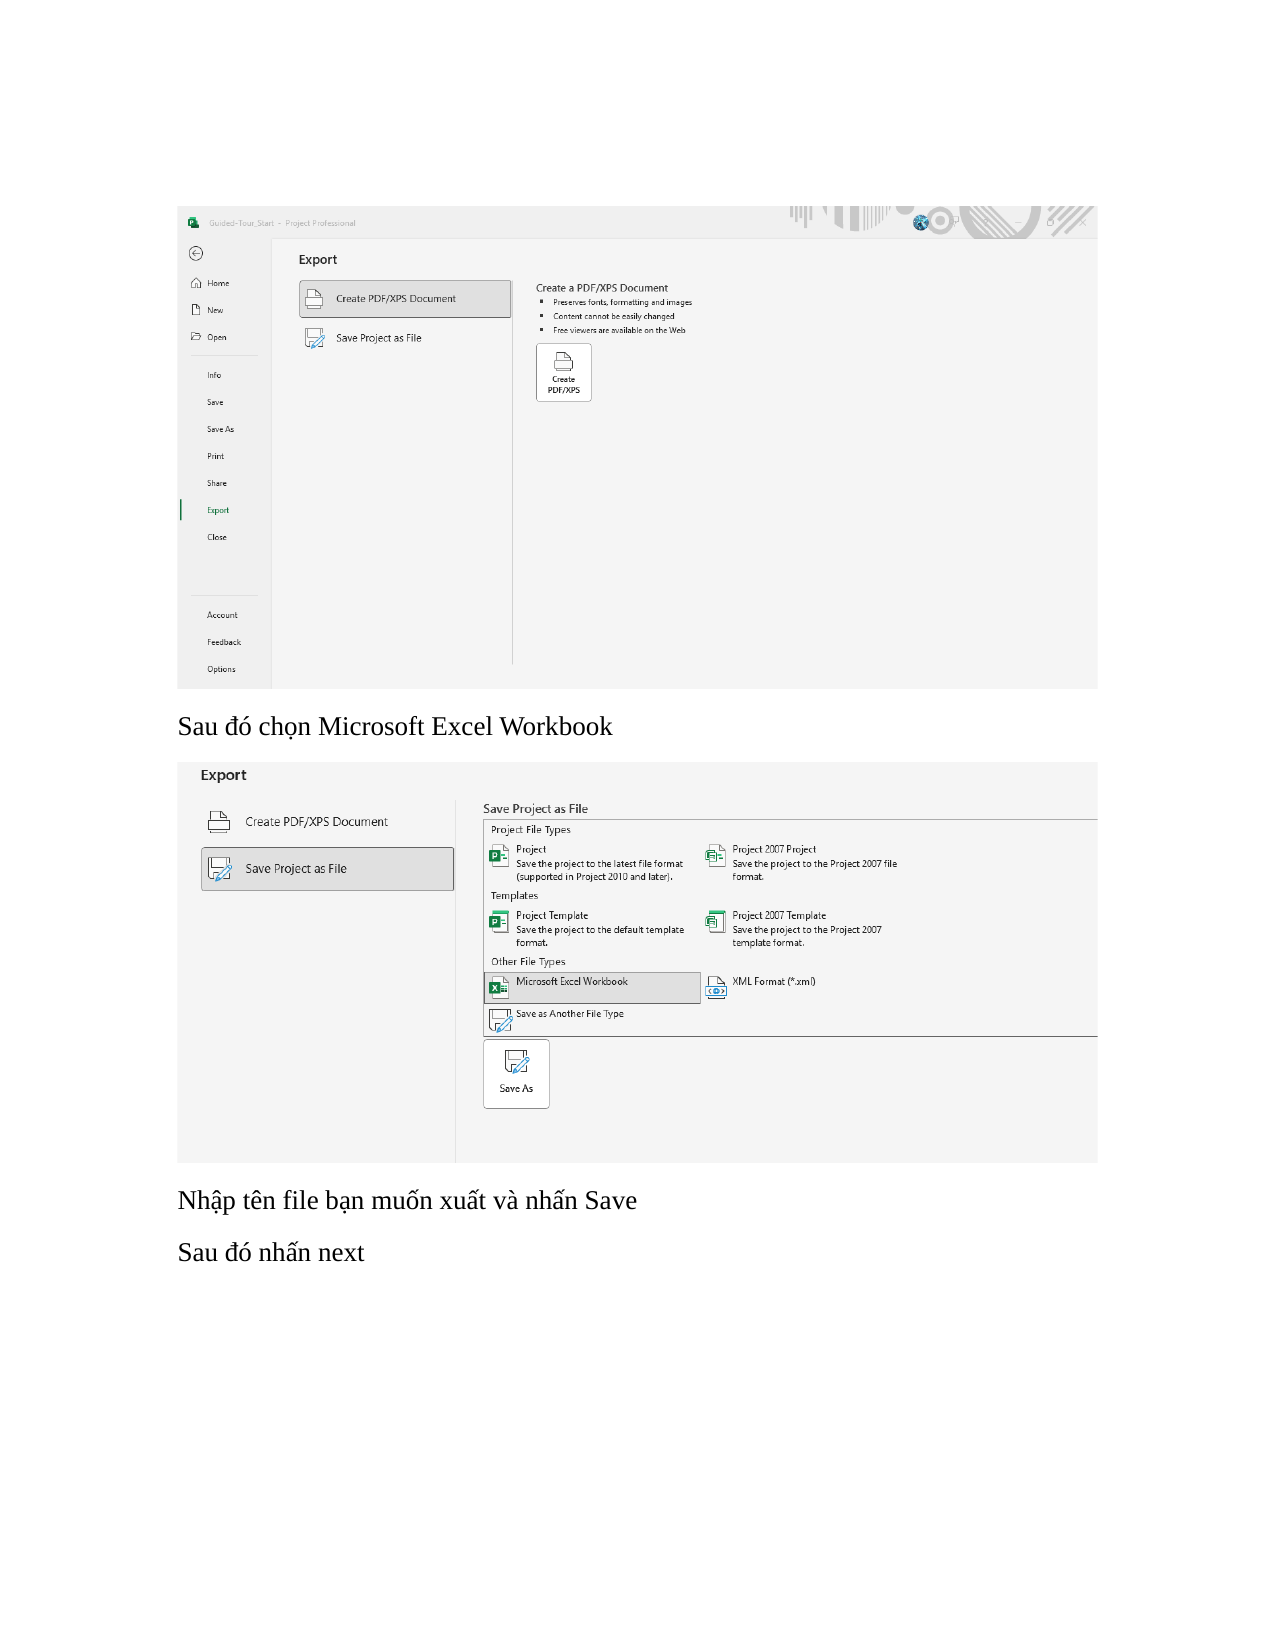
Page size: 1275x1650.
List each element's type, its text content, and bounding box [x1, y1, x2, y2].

picture [177, 206, 1098, 689]
text Sau đó nhấn next [177, 1236, 1098, 1267]
picture [177, 762, 1098, 1163]
text Sau đó chọn Microsoft Excel Workbook [177, 710, 1098, 741]
text Nhập tên file bạn muốn xuất và nhấn Save [177, 1184, 1098, 1215]
